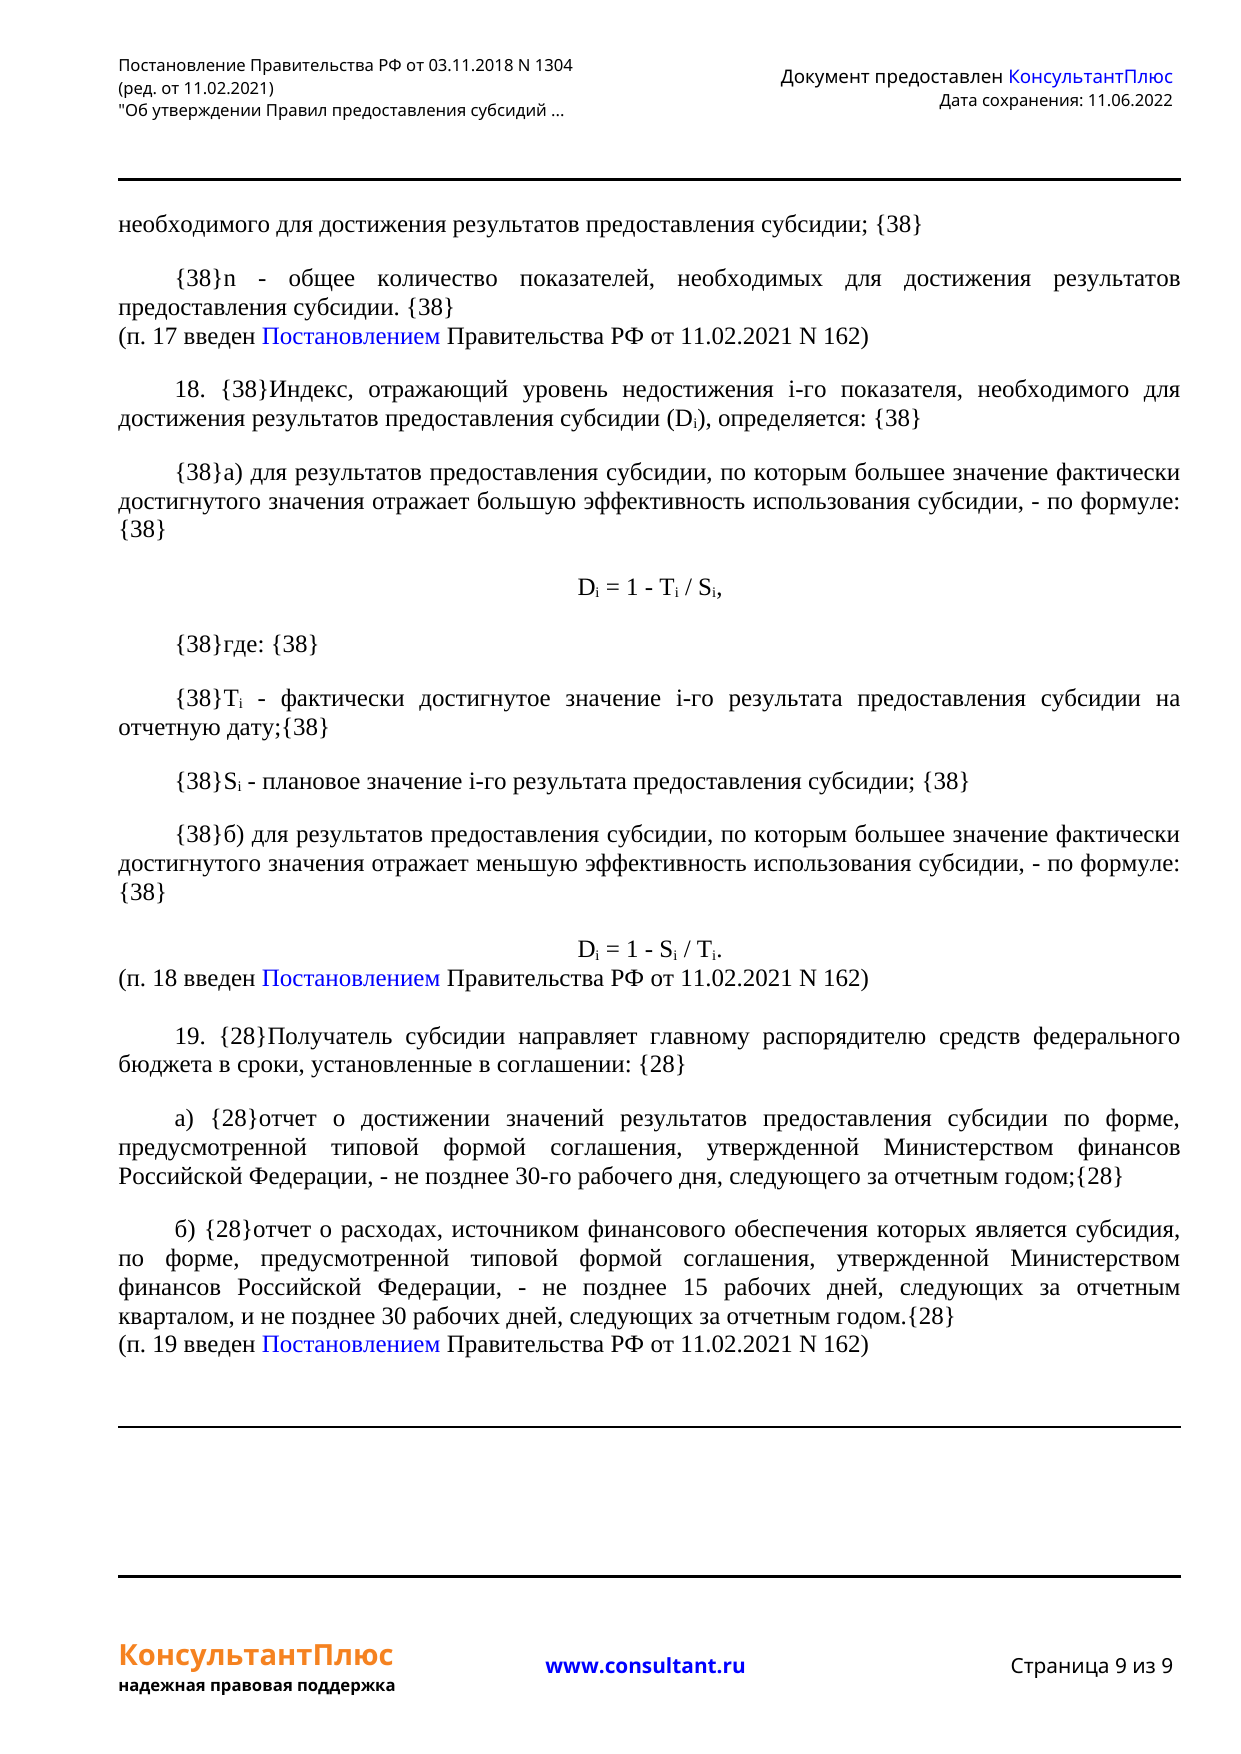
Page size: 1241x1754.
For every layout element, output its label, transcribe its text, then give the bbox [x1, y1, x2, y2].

text 18. {38}Индекс, отражающий уровень недостижения i-го показателя, необходимого для достижения результатов предоставления субсидии (Di), определяется: {38} [118, 374, 1181, 432]
text {38}а) для результатов предоставления субсидии, по которым большее значение фактически достигнутого значения отражает большую эффективность использования субсидии, - по формуле: {38} [118, 457, 1181, 543]
text (п. 19 введен Постановлением Правительства РФ от 11.02.2021 N 162) [118, 1329, 1181, 1358]
text 19. {28}Получатель субсидии направляет главному распорядителю средств федерального бюджета в сроки, установленные в соглашении: {28} [118, 1021, 1181, 1078]
text {38}где: {38} [118, 629, 1181, 658]
text {38}Ti - фактически достигнутое значение i-го результата предоставления субсидии на отчетную дату;{38} [118, 683, 1181, 741]
text (п. 17 введен Постановлением Правительства РФ от 11.02.2021 N 162) [118, 321, 1181, 349]
text Di = 1 - Ti / Si, [118, 572, 1181, 601]
text {38}n - общее количество показателей, необходимых для достижения результатов предоставления субсидии. {38} [118, 263, 1181, 321]
text {38}б) для результатов предоставления субсидии, по которым большее значение фактически достигнутого значения отражает меньшую эффективность использования субсидии, - по формуле: {38} [118, 819, 1181, 906]
text Di = 1 - Si / Ti. [118, 934, 1181, 963]
text {38}Si - плановое значение i-го результата предоставления субсидии; {38} [118, 766, 1181, 794]
text а) {28}отчет о достижении значений результатов предоставления субсидии по форме, предусмотренной типовой формой соглашения, утвержденной Министерством финансов Российской Федерации, - не позднее 30-го рабочего дня, следующего за отчетным годом;{28} [118, 1103, 1181, 1189]
text (п. 18 введен Постановлением Правительства РФ от 11.02.2021 N 162) [118, 963, 1181, 992]
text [118, 209, 1181, 238]
text б) {28}отчет о расходах, источником финансового обеспечения которых является субсидия, по форме, предусмотренной типовой формой соглашения, утвержденной Министерством финансов Российской Федерации, - не позднее 15 рабочих дней, следующих за отчетным кварталом, и не позднее 30 рабочих дней, следующих за отчетным годом.{28} [118, 1214, 1181, 1329]
